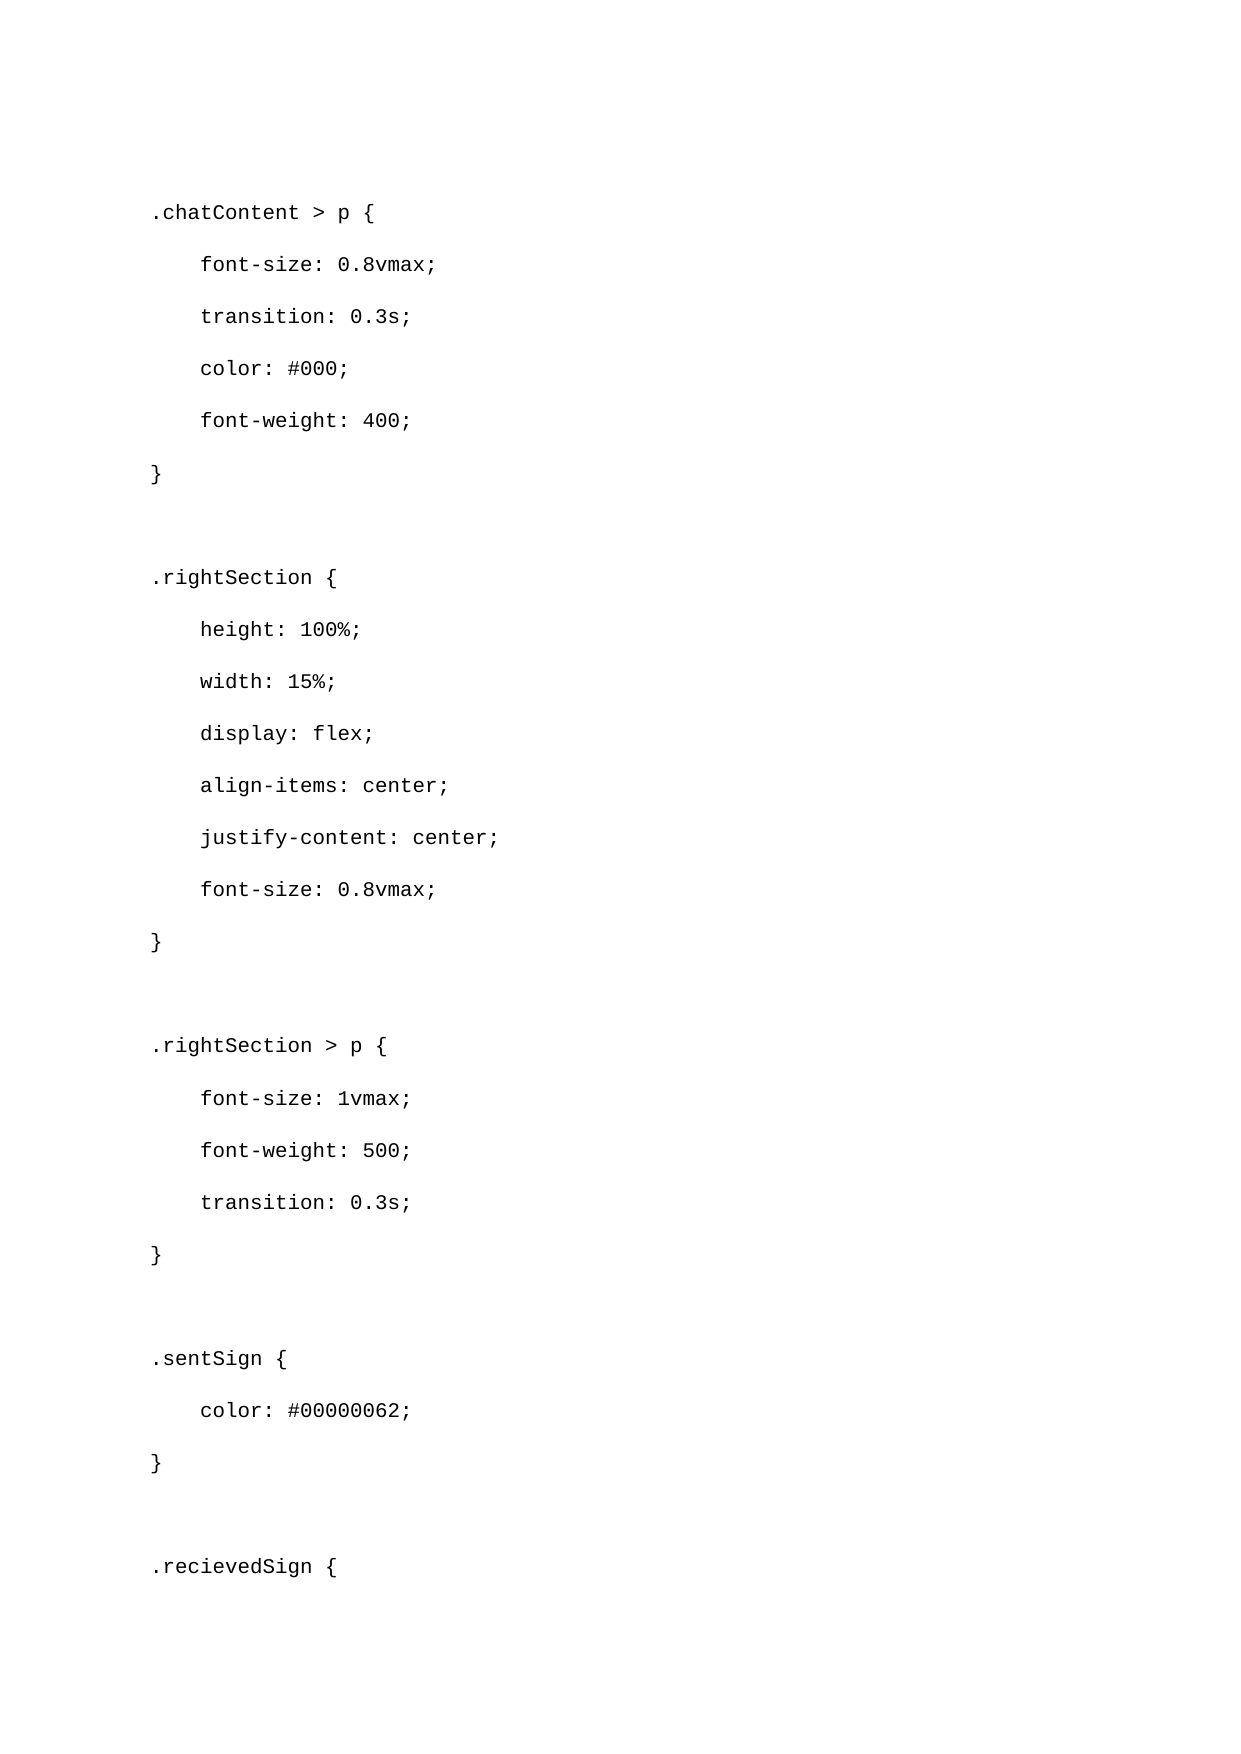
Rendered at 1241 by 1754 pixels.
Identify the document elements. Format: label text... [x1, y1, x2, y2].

text .rightSection { [150, 567, 1090, 590]
text .recievedSign { [150, 1556, 1090, 1580]
text } [150, 1452, 1090, 1476]
text justify-content: center; [150, 827, 1090, 851]
text align-items: center; [150, 775, 1090, 799]
text transition: 0.3s; [150, 1192, 1090, 1215]
text .rightSection > p { [150, 1035, 1090, 1059]
text } [150, 931, 1090, 955]
text width: 15%; [150, 671, 1090, 694]
text transition: 0.3s; [150, 306, 1090, 330]
text display: flex; [150, 723, 1090, 747]
text font-size: 1vmax; [150, 1087, 1090, 1111]
text color: #00000062; [150, 1400, 1090, 1424]
text .sentSign { [150, 1348, 1090, 1372]
text font-weight: 400; [150, 410, 1090, 434]
text font-size: 0.8vmax; [150, 879, 1090, 903]
text .chatContent > p { [150, 202, 1090, 226]
text font-size: 0.8vmax; [150, 254, 1090, 278]
text } [150, 1244, 1090, 1267]
text } [150, 462, 1090, 486]
text color: #000; [150, 358, 1090, 382]
text font-weight: 500; [150, 1139, 1090, 1163]
text height: 100%; [150, 619, 1090, 642]
